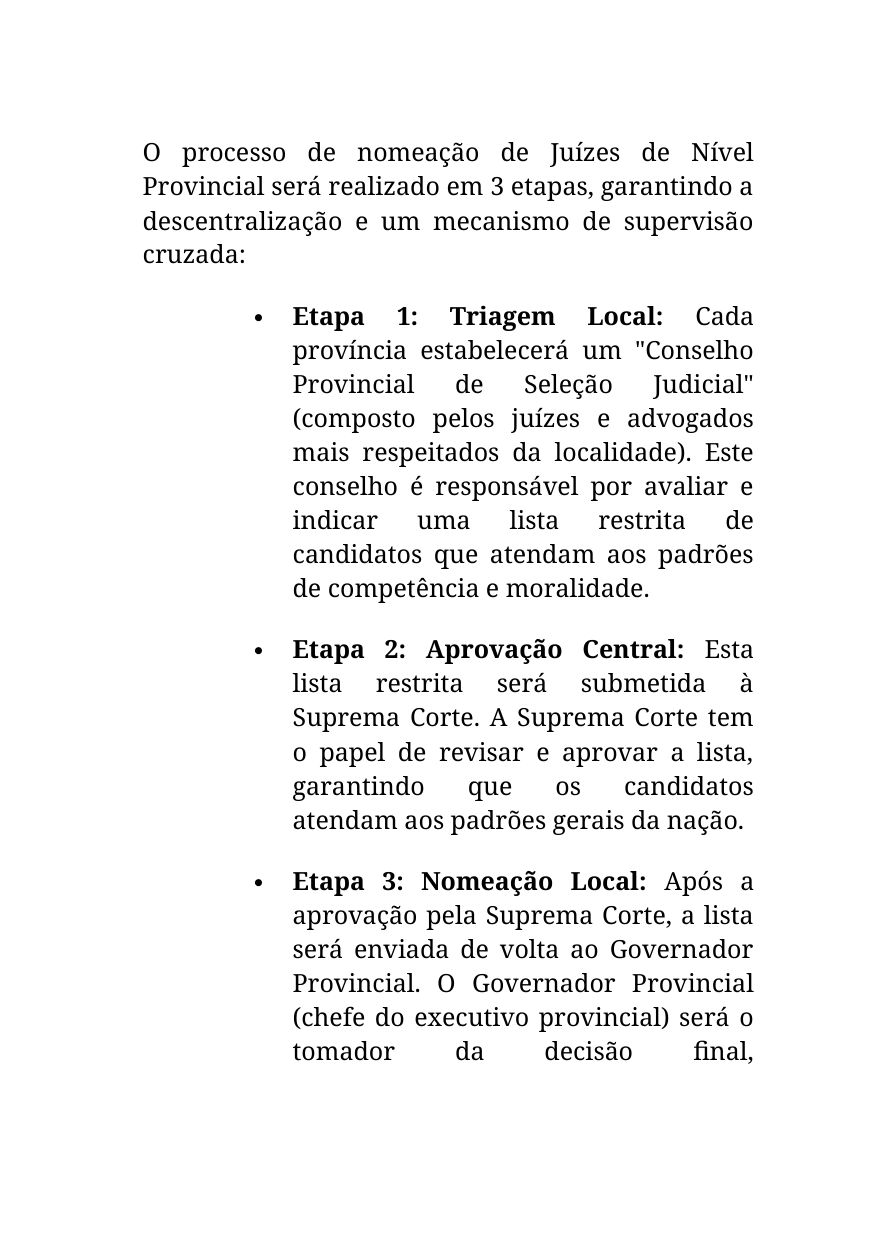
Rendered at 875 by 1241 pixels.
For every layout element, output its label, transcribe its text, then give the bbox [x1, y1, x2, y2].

list Etapa 1: Triagem Local: Cada província estabelecerá um "Conselho Provincial de Seleção Judicial" (composto pelos juízes e advogados mais respeitados da localidade). Este conselho é responsável por avaliar e indicar uma lista restrita de candidatos que atendam aos padrões de competência e moralidade. [255, 298, 754, 605]
text O processo de nomeação de Juízes de Nível Provincial será realizado em 3 etapas, garantindo a descentralização e um mecanismo de supervisão cruzada: [142, 135, 754, 271]
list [255, 863, 754, 1068]
list Etapa 2: Aprovação Central: Esta lista restrita será submetida à Suprema Corte. A Suprema Corte tem o papel de revisar e aprovar a lista, garantindo que os candidatos atendam aos padrões gerais da nação. [255, 632, 754, 836]
